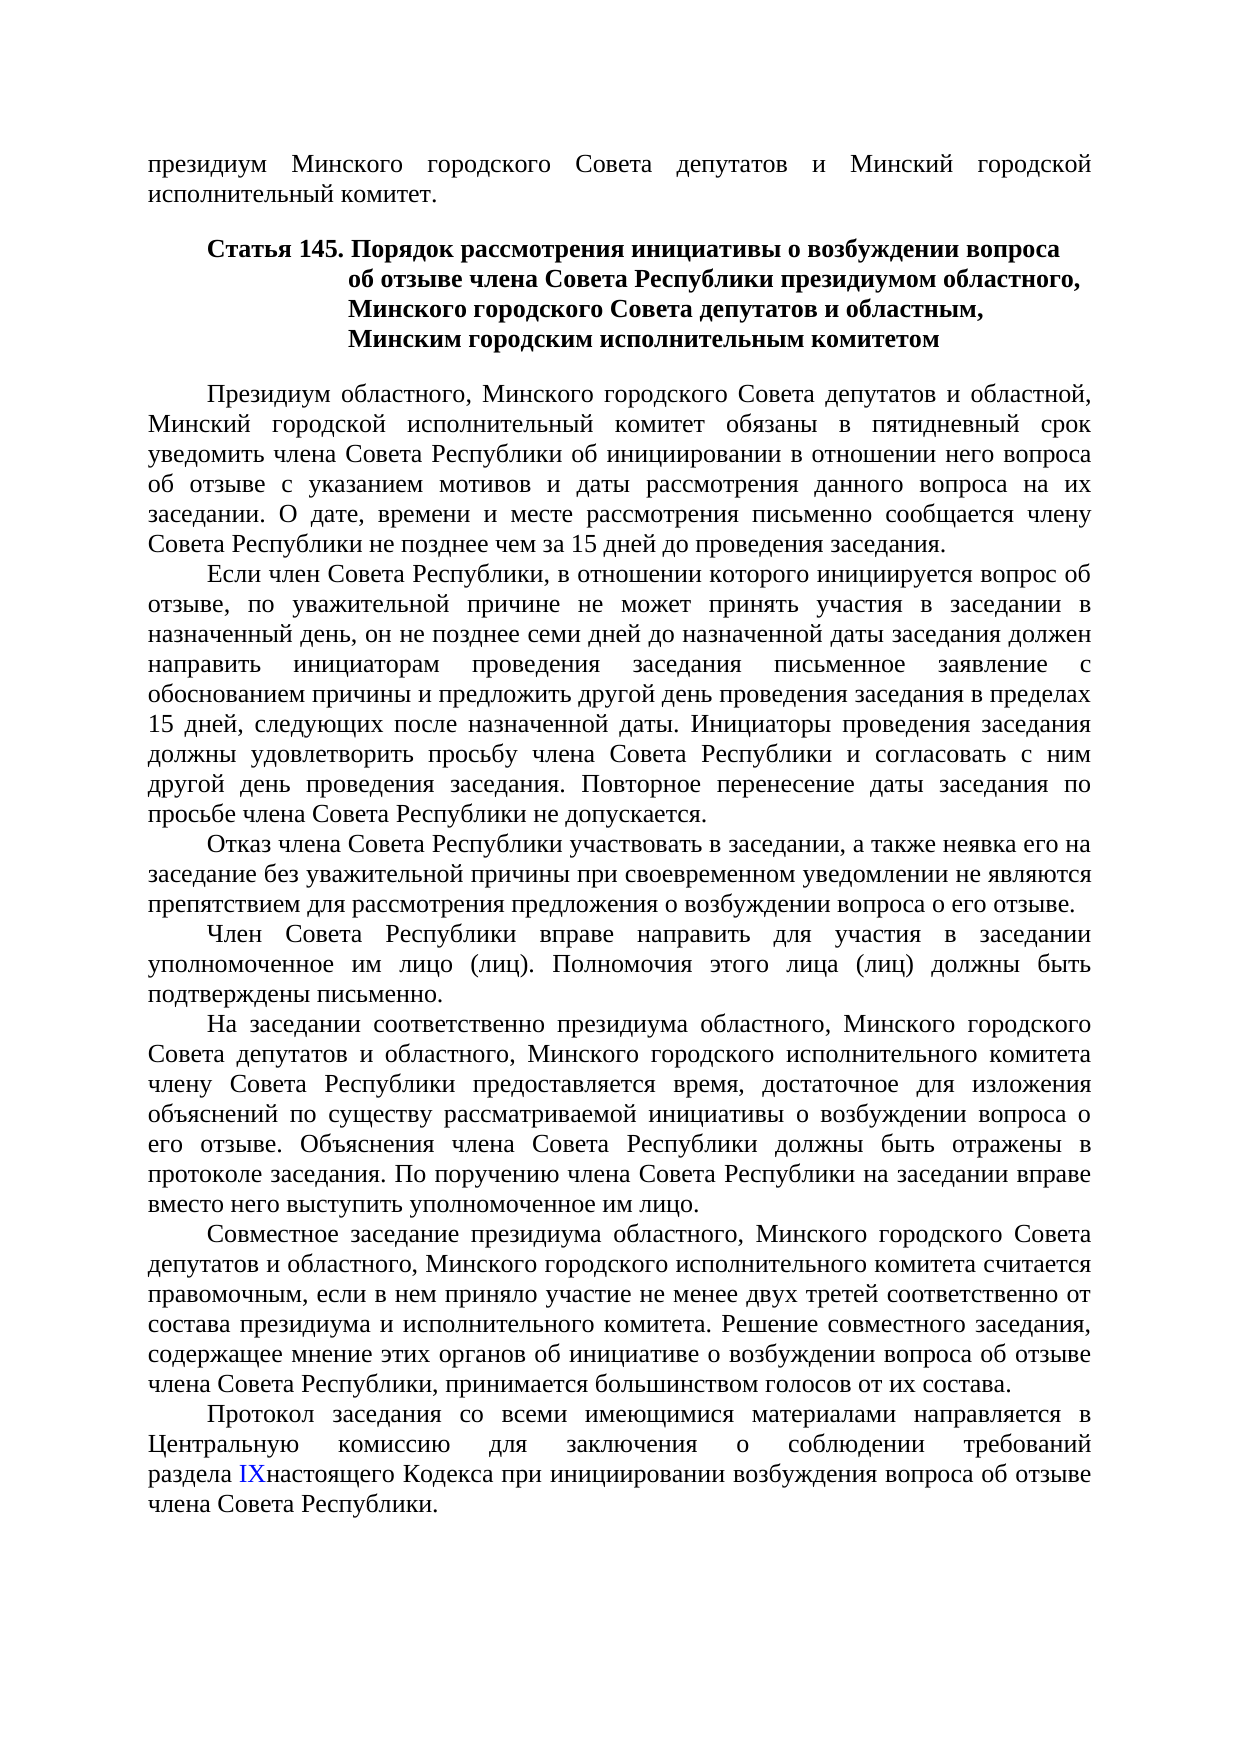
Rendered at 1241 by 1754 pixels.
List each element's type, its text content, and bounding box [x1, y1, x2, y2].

text Член Совета Республики вправе направить для участия в заседании уполномоченное им лицо (лиц). Полномочия этого лица (лиц) должны быть подтверждены письменно. [148, 918, 1093, 1008]
text Совместное заседание президиума областного, Минского городского Совета депутатов и областного, Минского городского исполнительного комитета считается правомочным, если в нем приняло участие не менее двух третей соответственно от состава президиума и исполнительного комитета. Решение совместного заседания, содержащее мнение этих органов об инициативе о возбуждении вопроса об отзыве члена Совета Республики, принимается большинством голосов от их состава. [148, 1218, 1093, 1398]
text Протокол заседания со всеми имеющимися материалами направляется в Центральную комиссию для заключения о соблюдении требований раздела IXнастоящего Кодекса при инициировании возбуждения вопроса об отзыве члена Совета Республики. [148, 1398, 1093, 1518]
text Президиум областного, Минского городского Совета депутатов и областной, Минский городской исполнительный комитет обязаны в пятидневный срок уведомить члена Совета Республики об инициировании в отношении него вопроса об отзыве с указанием мотивов и даты рассмотрения данного вопроса на их заседании. О дате, времени и месте рассмотрения письменно сообщается члену Совета Республики не позднее чем за 15 дней до проведения заседания. [148, 378, 1093, 558]
text На заседании соответственно президиума областного, Минского городского Совета депутатов и областного, Минского городского исполнительного комитета члену Совета Республики предоставляется время, достаточное для изложения объяснений по существу рассматриваемой инициативы о возбуждении вопроса о его отзыве. Объяснения члена Совета Республики должны быть отражены в протоколе заседания. По поручению члена Совета Республики на заседании вправе вместо него выступить уполномоченное им лицо. [148, 1008, 1093, 1218]
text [148, 148, 1093, 208]
text Отказ члена Совета Республики участвовать в заседании, а также неявка его на заседание без уважительной причины при своевременном уведомлении не являются препятствием для рассмотрения предложения о возбуждении вопроса о его отзыве. [148, 828, 1093, 918]
text Если член Совета Республики, в отношении которого инициируется вопрос об отзыве, по уважительной причине не может принять участия в заседании в назначенный день, он не позднее семи дней до назначенной даты заседания должен направить инициаторам проведения заседания письменное заявление с обоснованием причины и предложить другой день проведения заседания в пределах 15 дней, следующих после назначенной даты. Инициаторы проведения заседания должны удовлетворить просьбу члена Совета Республики и согласовать с ним другой день проведения заседания. Повторное перенесение даты заседания по просьбе члена Совета Республики не допускается. [148, 558, 1093, 828]
text Статья 145. Порядок рассмотрения инициативы о возбуждении вопроса об отзыве члена Совета Республики президиумом областного, Минского городского Совета депутатов и областным, Минским городским исполнительным комитетом [207, 233, 1093, 353]
